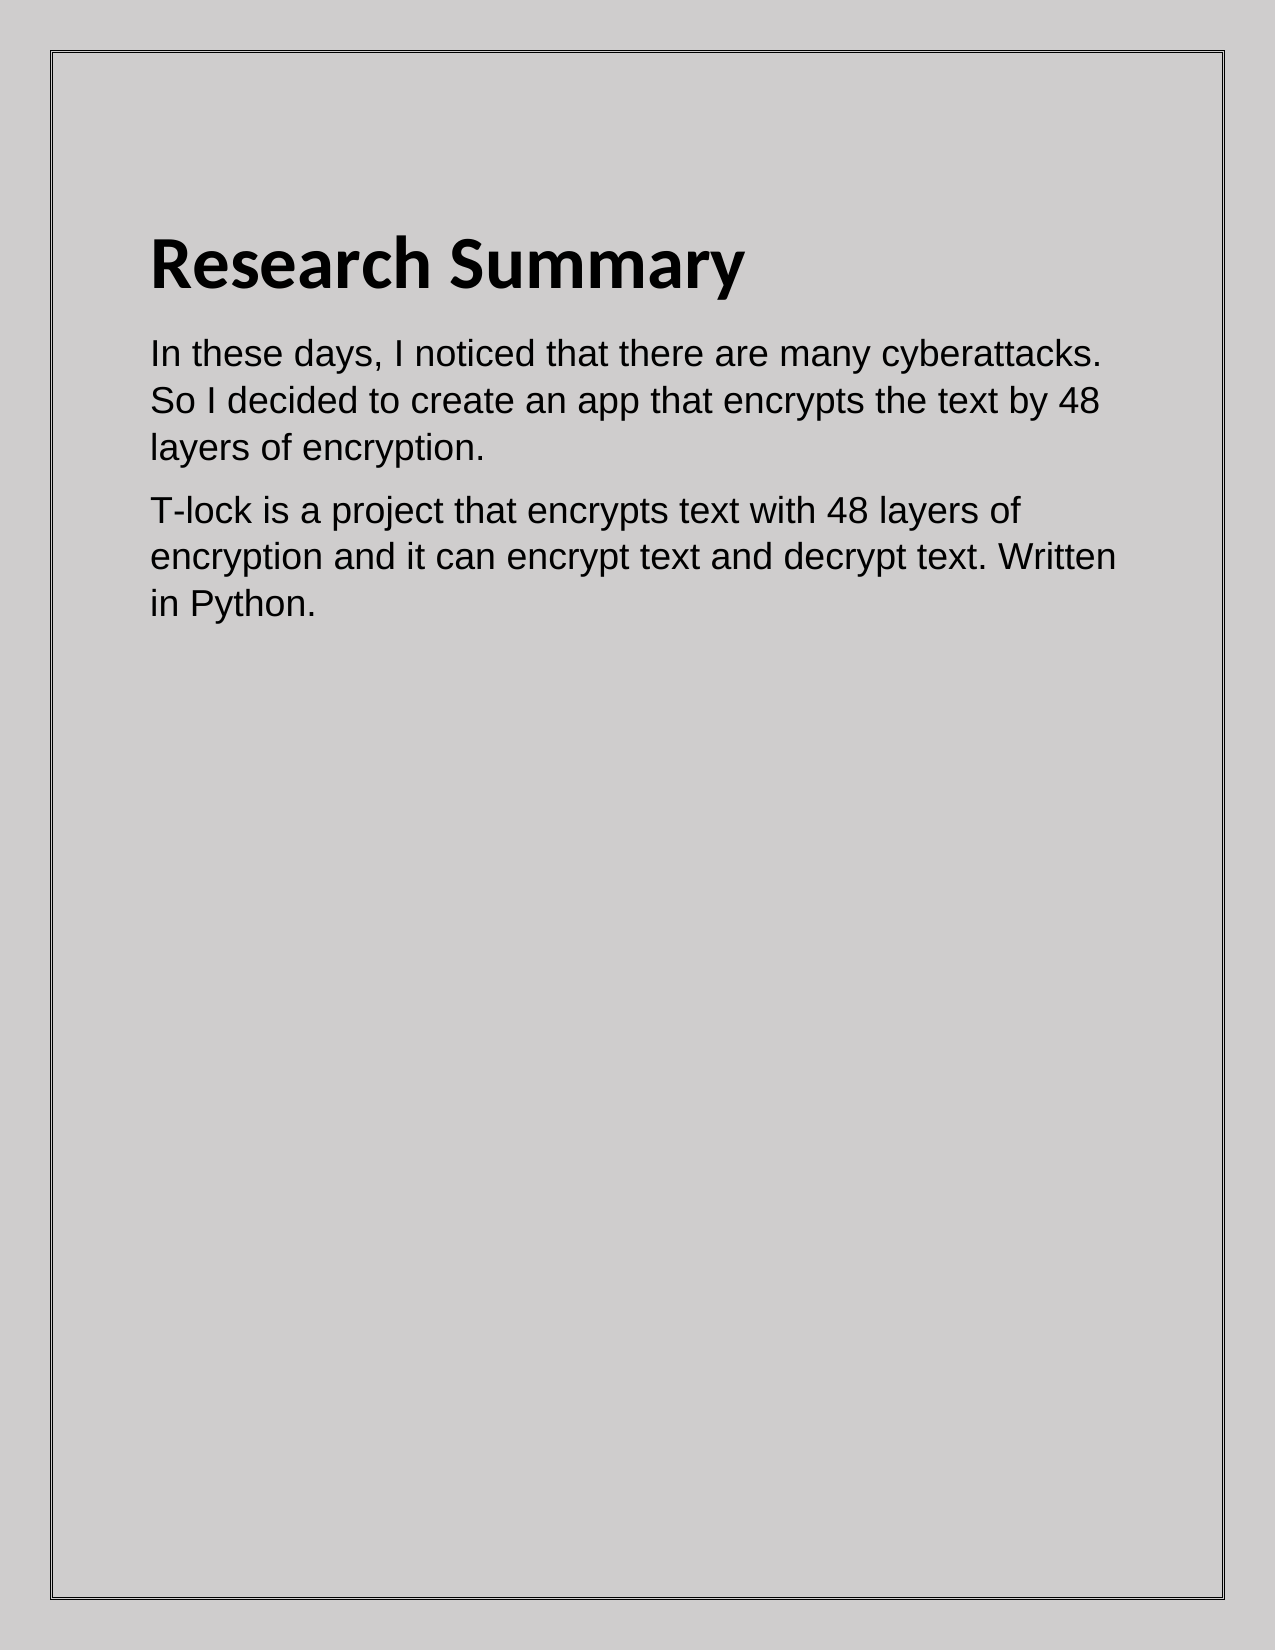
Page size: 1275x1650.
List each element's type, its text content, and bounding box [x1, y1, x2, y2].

text In these days, I noticed that there are many cyberattacks. So I decided to create an app that encrypts the text by 48 layers of encryption. [150, 332, 1125, 468]
text Research Summary [150, 216, 1125, 308]
text T-lock is a project that encrypts text with 48 layers of encryption and it can encrypt text and decrypt text. Written in Python. [150, 488, 1125, 624]
